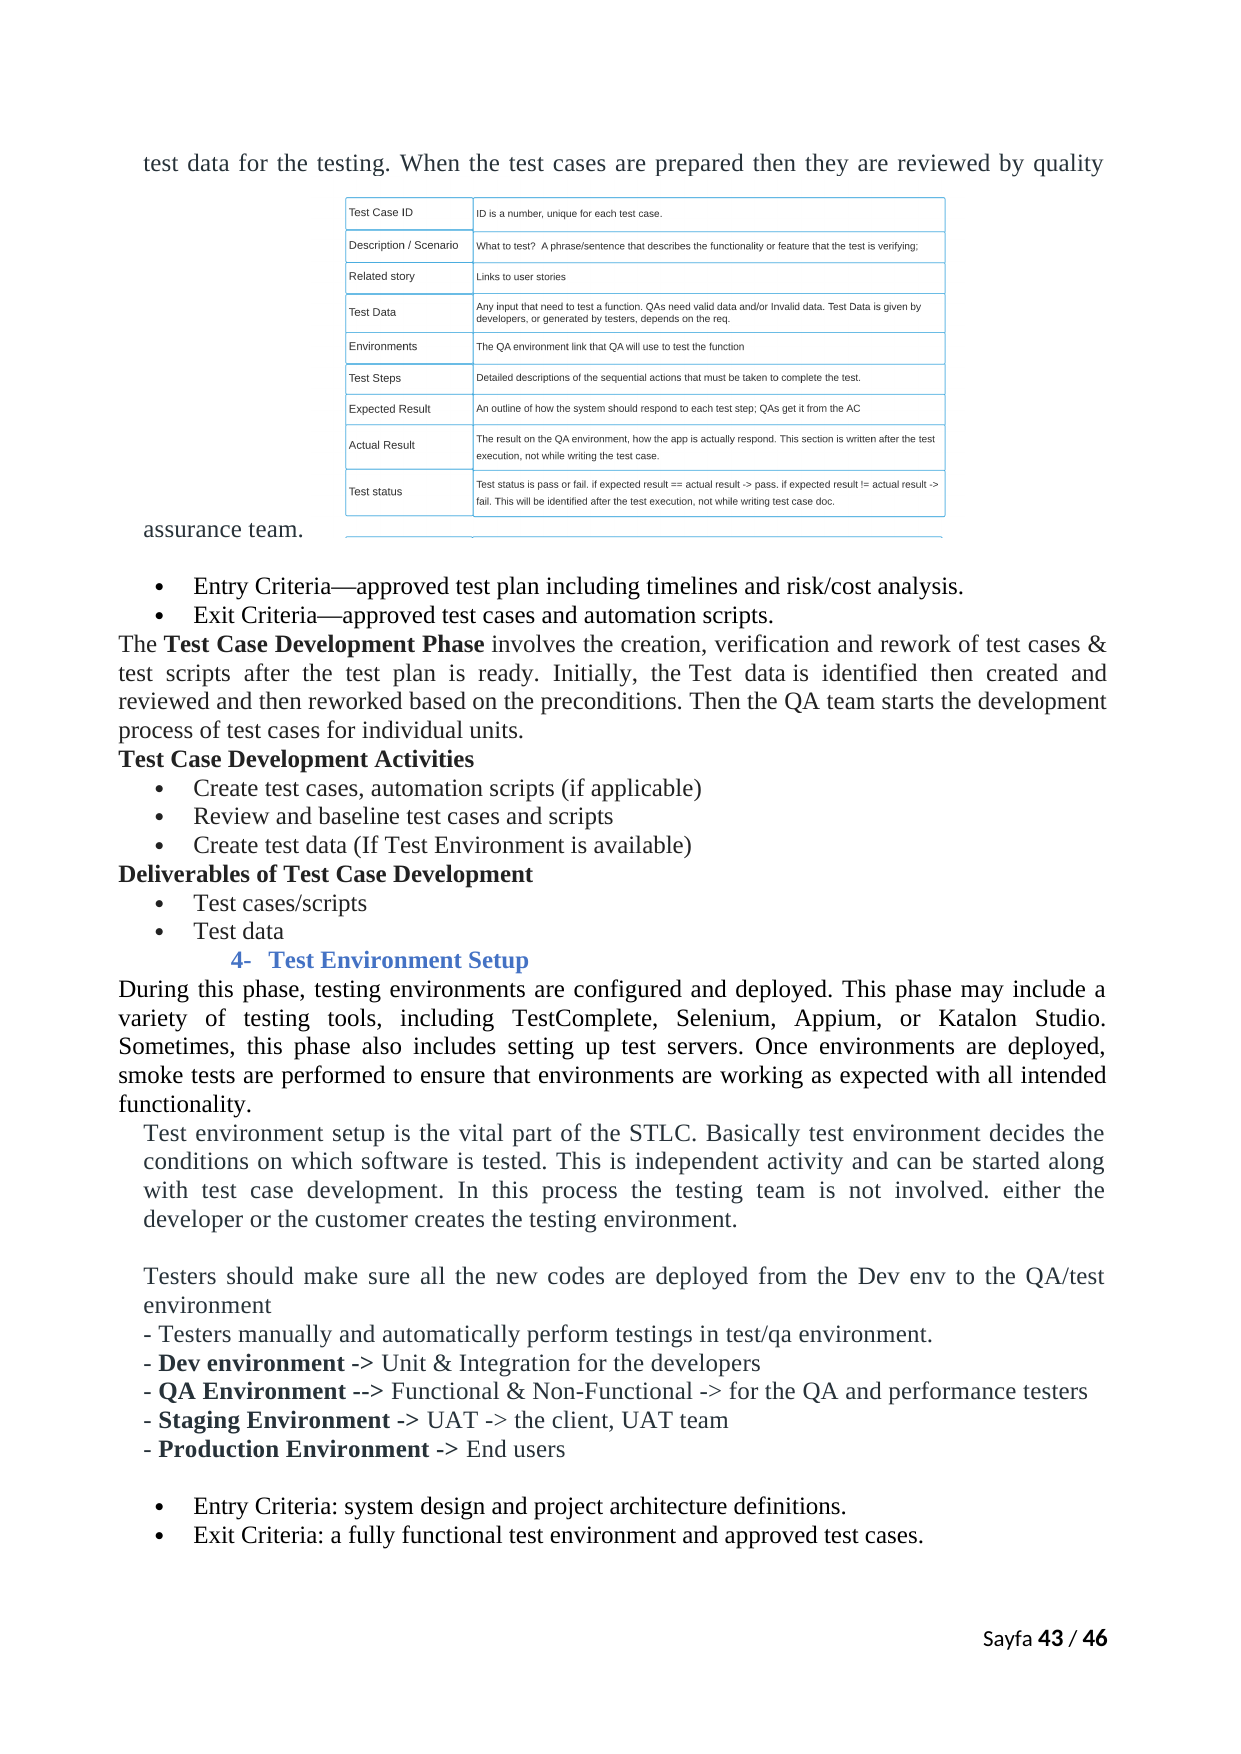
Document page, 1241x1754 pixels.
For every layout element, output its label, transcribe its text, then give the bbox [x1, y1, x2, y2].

subtitle Test Environment Setup [231, 945, 1107, 974]
text - Testers manually and automatically perform testings in test/qa environment. [143, 1319, 1107, 1348]
list Exit Criteria—approved test cases and automation scripts. [156, 600, 1107, 629]
list Create test data (If Test Environment is available) [156, 830, 1107, 859]
text Test Case Development Activities [118, 744, 1107, 773]
text Test environment setup is the vital part of the STLC. Basically test environment decides the conditions on which software is tested. This is independent activity and can be started along with test case development. In this process the testing team is not involved. either the developer or the customer creates the testing environment. [143, 1118, 1107, 1233]
text Testers should make sure all the new codes are deployed from the Dev env to the QA/test environment [143, 1261, 1107, 1319]
text - QA Environment --> Functional & Non-Functional -> for the QA and performance testers [143, 1376, 1107, 1405]
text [143, 148, 1107, 543]
text Deliverables of Test Case Development [118, 859, 1107, 888]
list Test cases/scripts [156, 888, 1107, 916]
list Create test cases, automation scripts (if applicable) [156, 773, 1107, 801]
list Exit Criteria: a fully functional test environment and approved test cases. [156, 1520, 1107, 1549]
list Review and baseline test cases and scripts [156, 801, 1107, 830]
text - Production Environment -> End users [143, 1434, 1107, 1463]
text - Staging Environment -> UAT -> the client, UAT team [143, 1405, 1107, 1434]
list Test data [156, 916, 1107, 945]
text The Test Case Development Phase involves the creation, verification and rework of test cases & test scripts after the test plan is ready. Initially, the Test data is identified then created and reviewed and then reworked based on the preconditions. Then the QA team starts the development process of test cases for individual units. [118, 629, 1107, 744]
text - Dev environment -> Unit & Integration for the developers [143, 1348, 1107, 1376]
text During this phase, testing environments are configured and deployed. This phase may include a variety of testing tools, including TestComplete, Selenium, Appium, or Katalon Studio. Sometimes, this phase also includes setting up test servers. Once environments are deployed, smoke tests are performed to ensure that environments are working as expected with all intended functionality. [118, 974, 1107, 1118]
list Entry Criteria—approved test plan including timelines and risk/cost analysis. [156, 571, 1107, 600]
list Entry Criteria: system design and project architecture definitions. [156, 1491, 1107, 1520]
